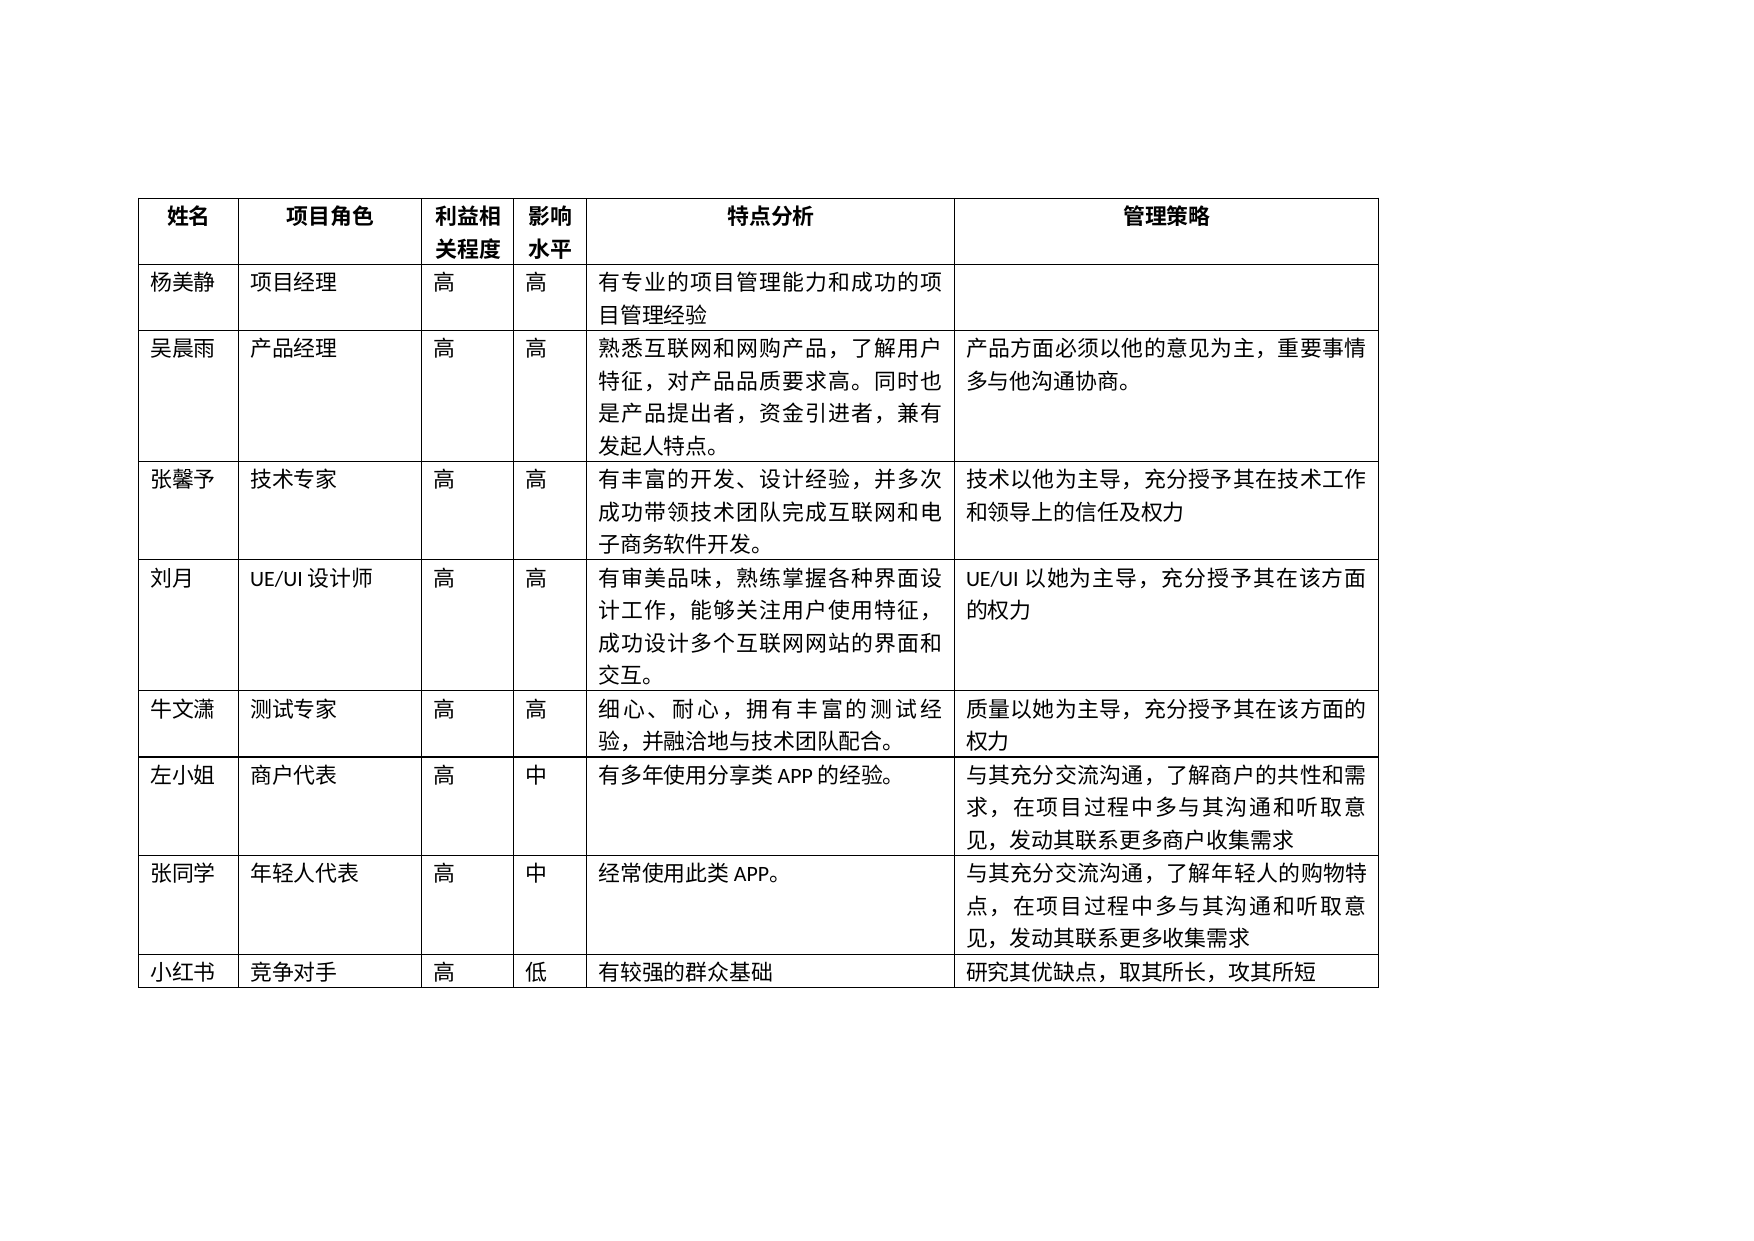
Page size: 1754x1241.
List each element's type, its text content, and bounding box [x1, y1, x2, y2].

table_cell 高 [422, 691, 513, 756]
table_cell 牛文潇 [139, 691, 238, 756]
table_cell 左小姐 [139, 758, 238, 855]
table_cell [955, 265, 1378, 330]
table_header 利益相关程度 [422, 199, 513, 264]
table_cell 质量以她为主导，充分授予其在该方面的权力 [955, 691, 1378, 756]
table_header 姓名 [139, 199, 238, 264]
table_cell 吴晨雨 [139, 331, 238, 461]
table_cell 竞争对手 [239, 955, 421, 987]
table_cell 高 [422, 462, 513, 559]
table_cell 技术专家 [239, 462, 421, 559]
table_cell UE/UI 设计师 [239, 560, 421, 690]
table_cell 中 [514, 856, 586, 953]
table_cell 研究其优缺点，取其所长，攻其所短 [955, 955, 1378, 987]
table_cell 张同学 [139, 856, 238, 953]
table_cell 与其充分交流沟通，了解年轻人的购物特点，在项目过程中多与其沟通和听取意见，发动其联系更多收集需求 [955, 856, 1378, 953]
table_cell 熟悉互联网和网购产品，了解用户特征，对产品品质要求高。同时也是产品提出者，资金引进者，兼有发起人特点。 [587, 331, 954, 461]
table_cell 高 [514, 265, 586, 330]
table_cell 有专业的项目管理能力和成功的项目管理经验 [587, 265, 954, 330]
table_cell 刘月 [139, 560, 238, 690]
table_cell 有较强的群众基础 [587, 955, 954, 987]
table_cell 高 [514, 691, 586, 756]
table_cell UE/UI以她为主导，充分授予其在该方面的权力 [955, 560, 1378, 690]
table_cell 产品经理 [239, 331, 421, 461]
table_cell 高 [514, 462, 586, 559]
table_cell 高 [422, 560, 513, 690]
table_cell 技术以他为主导，充分授予其在技术工作和领导上的信任及权力 [955, 462, 1378, 559]
table_cell 产品方面必须以他的意见为主，重要事情多与他沟通协商。 [955, 331, 1378, 461]
table_cell 高 [422, 331, 513, 461]
table_cell 有审美品味，熟练掌握各种界面设计工作，能够关注用户使用特征，成功设计多个互联网网站的界面和交互。 [587, 560, 954, 690]
table_header 特点分析 [587, 199, 954, 264]
table_cell 年轻人代表 [239, 856, 421, 953]
table_cell 高 [422, 265, 513, 330]
table_cell 与其充分交流沟通，了解商户的共性和需求，在项目过程中多与其沟通和听取意见，发动其联系更多商户收集需求 [955, 758, 1378, 855]
table_cell 小红书 [139, 955, 238, 987]
table_cell 测试专家 [239, 691, 421, 756]
table_cell 高 [422, 856, 513, 953]
table_cell 高 [422, 955, 513, 987]
table_cell 高 [514, 560, 586, 690]
table_cell 张馨予 [139, 462, 238, 559]
table_cell 低 [514, 955, 586, 987]
table_cell 杨美静 [139, 265, 238, 330]
table_header 项目角色 [239, 199, 421, 264]
table_cell 项目经理 [239, 265, 421, 330]
table_cell 细心、耐心，拥有丰富的测试经验，并融洽地与技术团队配合。 [587, 691, 954, 756]
table_cell 有丰富的开发、设计经验，并多次成功带领技术团队完成互联网和电子商务软件开发。 [587, 462, 954, 559]
table_cell 中 [514, 758, 586, 855]
table_cell 有多年使用分享类APP的经验。 [587, 758, 954, 855]
table_header 影响水平 [514, 199, 586, 264]
table_cell 经常使用此类APP。 [587, 856, 954, 953]
table_cell 高 [514, 331, 586, 461]
table_cell 高 [422, 758, 513, 855]
table_cell 商户代表 [239, 758, 421, 855]
table_header 管理策略 [955, 199, 1378, 264]
